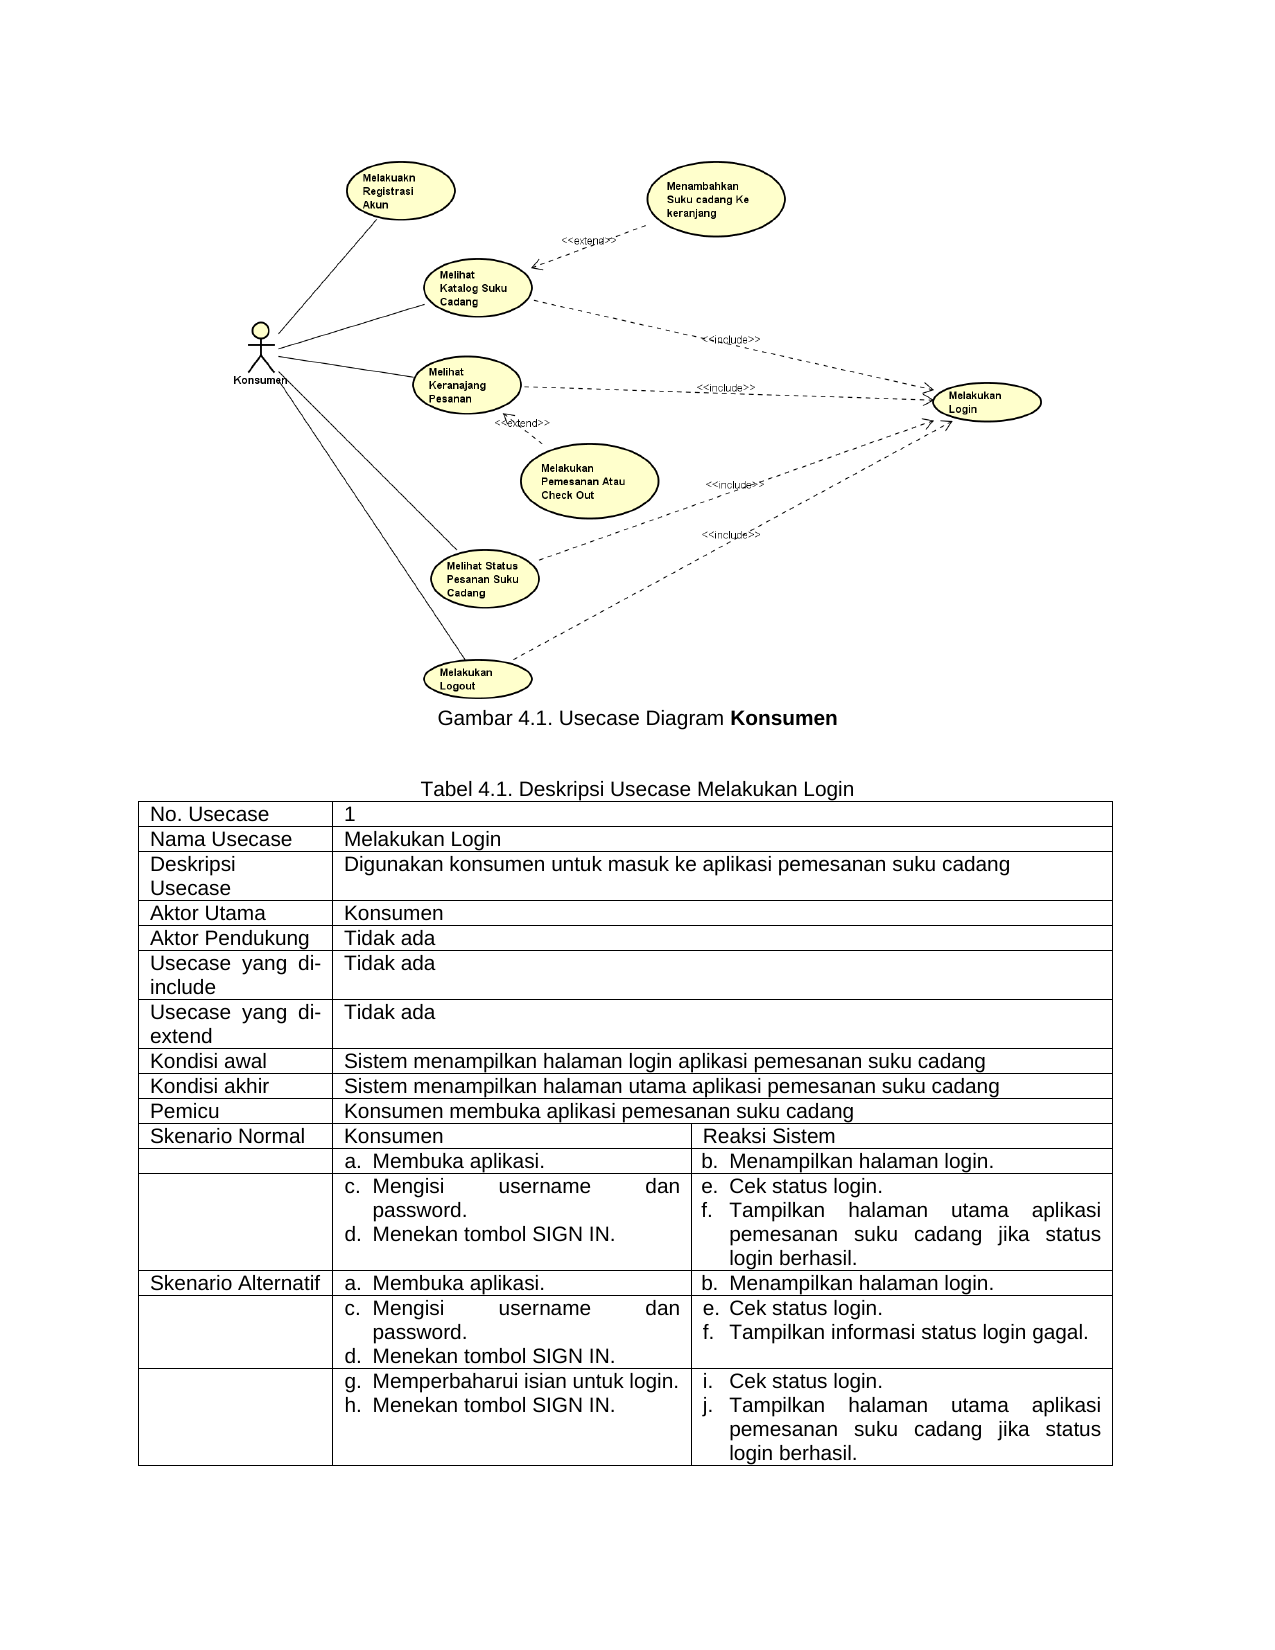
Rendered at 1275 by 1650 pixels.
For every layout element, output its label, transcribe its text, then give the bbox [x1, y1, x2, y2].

table_cell Konsumen [333, 901, 1112, 925]
table_cell [139, 1149, 332, 1173]
text Tabel 4.1. Deskripsi Usecase Melakukan Login [150, 777, 1125, 801]
table_header 1 [333, 802, 1112, 826]
table_cell Tidak ada [333, 1000, 1112, 1048]
text Gambar 4.1. Usecase Diagram Konsumen [150, 705, 1125, 729]
table_cell Menampilkan halaman login. [692, 1149, 1112, 1173]
table_cell Membuka aplikasi. [333, 1149, 691, 1173]
table_cell Mengisi username dan password. Menekan tombol SIGN IN. [333, 1174, 691, 1270]
table_cell Reaksi Sistem [692, 1124, 1112, 1148]
table_cell Cek status login. Tampilkan halaman utama aplikasi pemesanan suku cadang jika status login berhasil. [692, 1174, 1112, 1270]
table_cell Skenario Normal [139, 1124, 332, 1148]
table_cell Konsumen membuka aplikasi pemesanan suku cadang [333, 1099, 1112, 1123]
table_cell Aktor Utama [139, 901, 332, 925]
table_cell Tidak ada [333, 926, 1112, 950]
table_cell Mengisi username dan password. Menekan tombol SIGN IN. [333, 1296, 691, 1368]
table_cell Sistem menampilkan halaman utama aplikasi pemesanan suku cadang [333, 1074, 1112, 1098]
table_cell Aktor Pendukung [139, 926, 332, 950]
table_cell [139, 1369, 332, 1465]
table_cell Usecase yang di-extend [139, 1000, 332, 1048]
table_header No. Usecase [139, 802, 332, 826]
table_cell Usecase yang di-include [139, 951, 332, 999]
table_cell Melakukan Login [333, 827, 1112, 851]
picture [226, 150, 1050, 706]
table_cell Kondisi awal [139, 1049, 332, 1073]
table_cell Nama Usecase [139, 827, 332, 851]
table_cell [139, 1174, 332, 1270]
table_cell Menampilkan halaman login. [692, 1271, 1112, 1295]
table_cell Cek status login. Tampilkan informasi status login gagal. [692, 1296, 1112, 1368]
table_cell Konsumen [333, 1124, 691, 1148]
table_cell Digunakan konsumen untuk masuk ke aplikasi pemesanan suku cadang [333, 852, 1112, 900]
table_cell Deskripsi Usecase [139, 852, 332, 900]
table_cell Skenario Alternatif [139, 1271, 332, 1295]
table_cell Sistem menampilkan halaman login aplikasi pemesanan suku cadang [333, 1049, 1112, 1073]
table_cell Pemicu [139, 1099, 332, 1123]
table_cell Tidak ada [333, 951, 1112, 999]
table_cell Memperbaharui isian untuk login. Menekan tombol SIGN IN. [333, 1369, 691, 1465]
table_cell Membuka aplikasi. [333, 1271, 691, 1295]
table_cell Kondisi akhir [139, 1074, 332, 1098]
table_cell [139, 1296, 332, 1368]
table_cell Cek status login. Tampilkan halaman utama aplikasi pemesanan suku cadang jika status login berhasil. [692, 1369, 1112, 1465]
